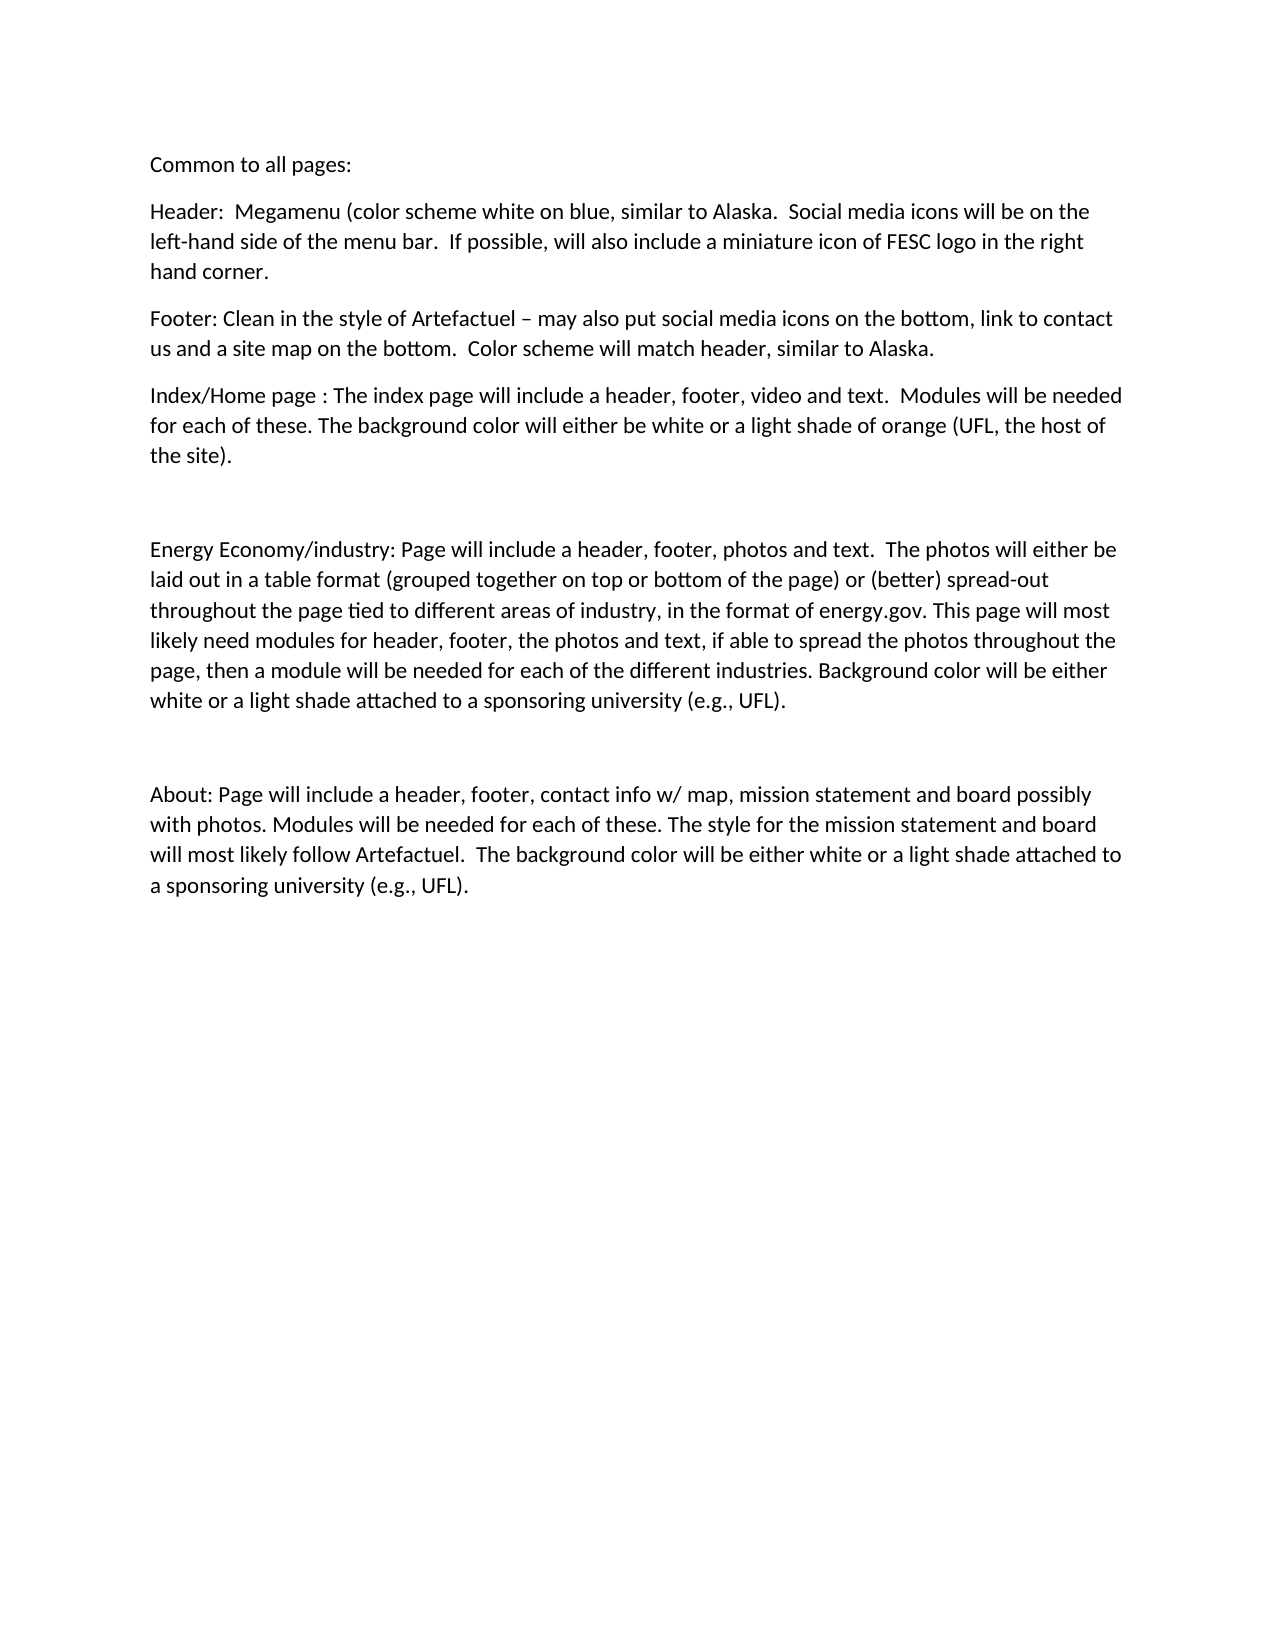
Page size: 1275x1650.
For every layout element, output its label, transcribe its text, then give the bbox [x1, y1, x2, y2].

text Energy Economy/industry: Page will include a header, footer, photos and text. The photos will either be laid out in a table format (grouped together on top or bottom of the page) or (better) spread-out throughout the page tied to different areas of industry, in the format of energy.gov. This page will most likely need modules for header, footer, the photos and text, if able to spread the photos throughout the page, then a module will be needed for each of the different industries. Background color will be either white or a light shade attached to a sponsoring university (e.g., UFL). [150, 535, 1125, 714]
text Header: Megamenu (color scheme white on blue, similar to Alaska. Social media icons will be on the left-hand side of the menu bar. If possible, will also include a miniature icon of FESC logo in the right hand corner. [150, 197, 1125, 285]
text Index/Home page : The index page will include a header, footer, video and text. Modules will be needed for each of these. The background color will either be white or a light shade of orange (UFL, the host of the site). [150, 381, 1125, 470]
text Footer: Clean in the style of Artefactuel – may also put social media icons on the bottom, link to contact us and a site map on the bottom. Color scheme will match header, similar to Alaska. [150, 304, 1125, 362]
text Common to all pages: [150, 150, 1125, 178]
text About: Page will include a header, footer, contact info w/ map, mission statement and board possibly with photos. Modules will be needed for each of these. The style for the mission statement and board will most likely follow Artefactuel. The background color will be either white or a light shade attached to a sponsoring university (e.g., UFL). [150, 780, 1125, 899]
